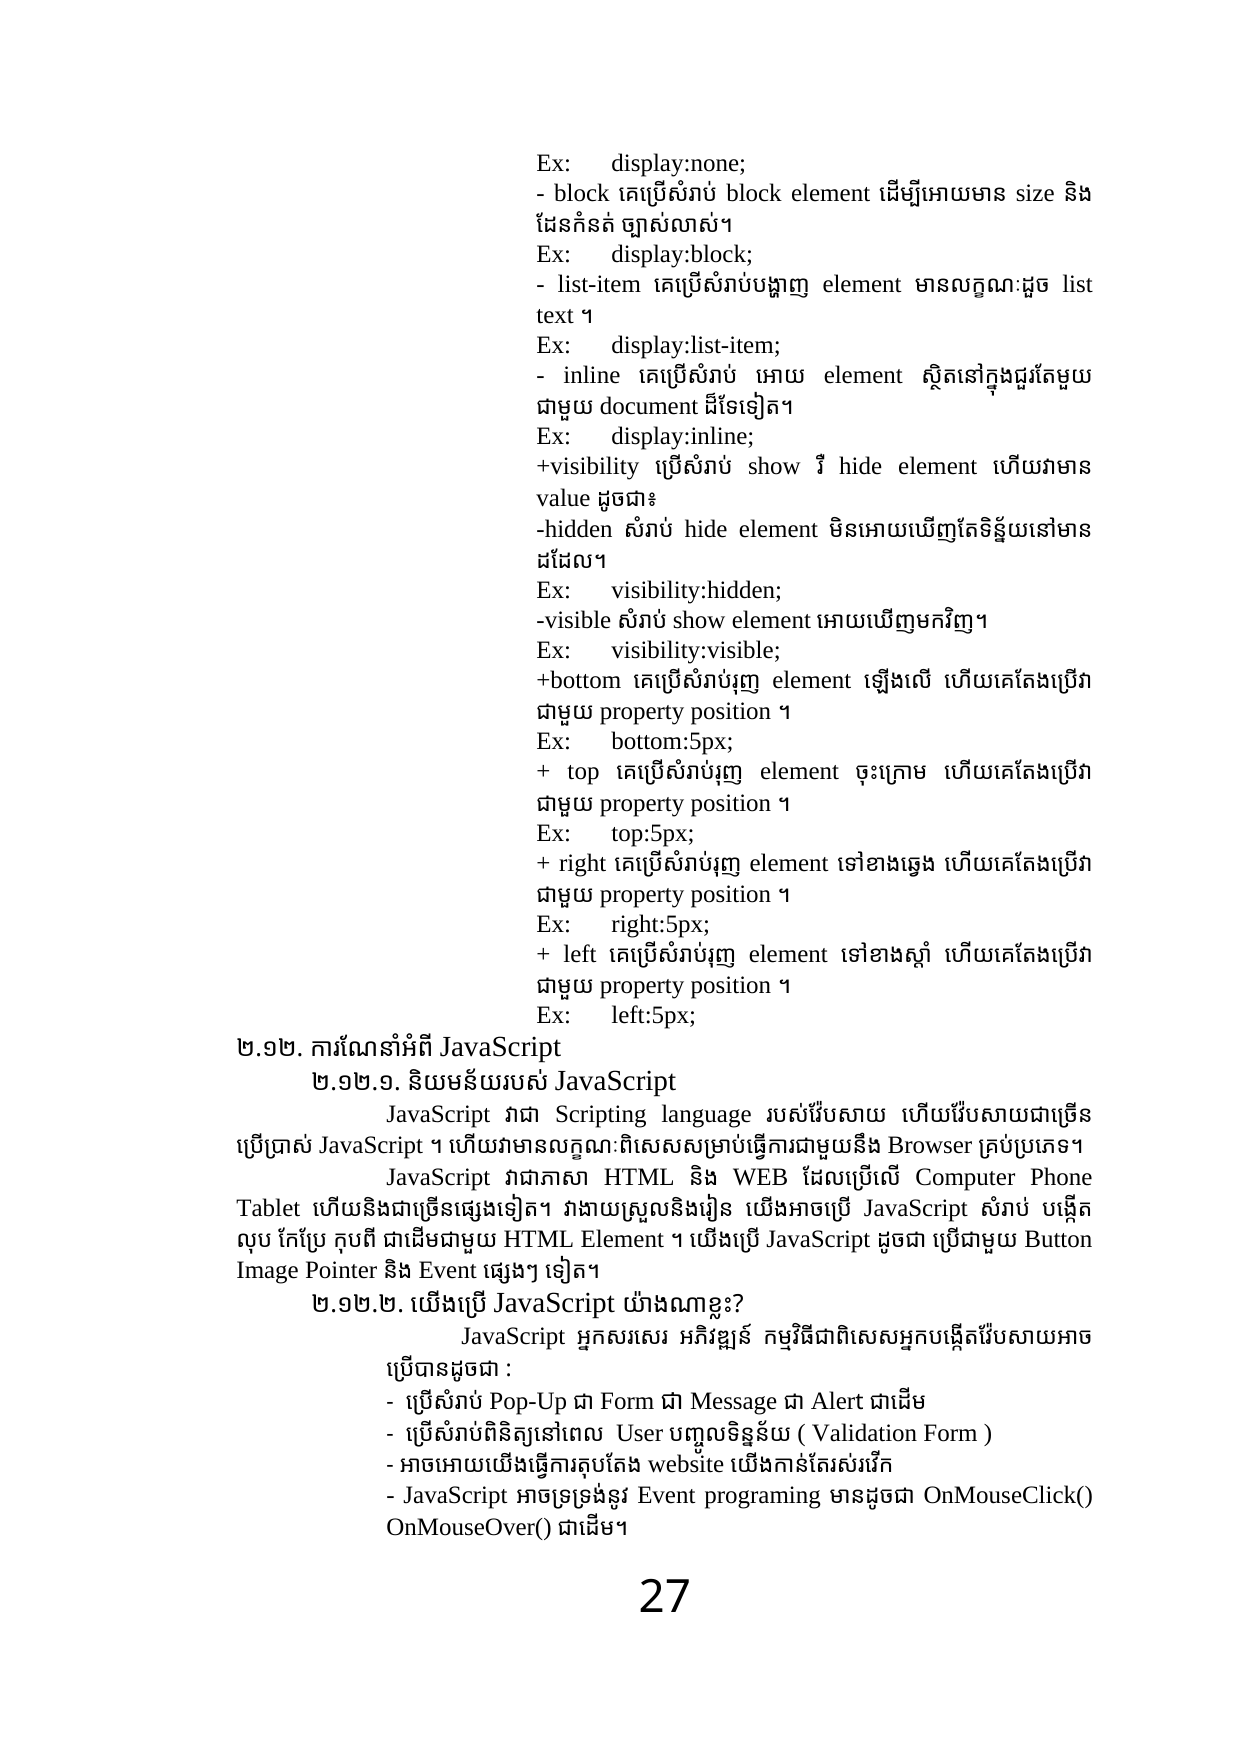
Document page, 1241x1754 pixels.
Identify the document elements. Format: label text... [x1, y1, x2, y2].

text + top គេប្រើសំរាប់រុញ element ចុះក្រោម ហើយគេតែងប្រើវាជាមួយ property position ។ [536, 755, 1092, 818]
text - list-item គេប្រើសំរាប់បង្ហាញ element មានលក្ខណៈដួច list text ។ [536, 268, 1092, 330]
text Ex: display:inline; [386, 421, 1092, 450]
text - JavaScript អាចទ្រទ្រង់នូវ ​Event programing មានដូចជា OnMouseClick() OnMouseOver() ជាដើម។ [386, 1479, 1092, 1542]
text ២.១២.១. និយមន័យរបស់ JavaScript [274, 1063, 1092, 1098]
text JavaScript វាជាភាសា HTML និង WEB ដែលប្រើលើ Computer Phone Tablet ហើយនិងជាច្រើនផ្សេងទៀត។ វាងាយស្រួលនិងរៀន យើងអាចប្រើ JavaScript សំរាប់ បង្កើត លុប កែប្រែ កុបពី ជាដើមជាមួយ HTML Element ។ យើងប្រើ JavaScript ដូចជា ប្រើជាមួយ Button Image Pointer និង Event ផ្សេងៗ ទៀត។ [236, 1161, 1092, 1286]
text +​ right គេប្រើសំរាប់រុញ element ទៅខាងឆ្វេង ហើយគេតែងប្រើវាជាមួយ property position ។ [536, 846, 1092, 909]
text + left គេប្រើសំរាប់រុញ element ទៅខាងស្ដាំ ហើយគេតែងប្រើវាជាមួយ property position ។ [536, 938, 1092, 1000]
text Ex: left:5px; [236, 1000, 1092, 1029]
text - block គេប្រើសំរាប់ block element ដើម្បីអោយមាន size និង ដែនកំនត់ ច្បាស់លាស់។ [536, 176, 1092, 239]
text - ប្រើសំរាប់ពិនិត្យនៅពេល User បញ្ចូលទិន្នន័យ ( Validation Form ) [311, 1417, 1092, 1448]
text -hidden សំរាប់ hide element មិនអោយឃើញតែទិន្ន័យនៅមានដដែល។ [536, 513, 1092, 575]
text +visibility ប្រើសំរាប់ show រឺ hide element ហើយវាមាន value ដូចជា​៖ [386, 450, 1092, 513]
text - inline គេប្រើសំរាប់​ អោយ element ស្ថិតនៅក្នុងជួរតែមួយ ជាមួយ document ដ៏ទែទៀត។ [536, 359, 1092, 421]
text Ex: bottom:5px; [236, 726, 1092, 755]
text ២.១២. ការណែនាំអំពី JavaScript [236, 1029, 1091, 1063]
text Ex: display:none; [349, 148, 1092, 176]
text Ex: right:5px; [236, 909, 1092, 938]
text -visible សំរាប់ show element អោយឃើញមកវិញ។ [236, 604, 1092, 635]
text - ប្រើសំរាប់ Pop-Up ជា Form ជា Message ជា Alert ជាដើម [311, 1383, 1092, 1417]
text - អាចអោយយើងធ្វើការតុបតែង website យើងកាន់តែរស់រវើក [311, 1448, 1092, 1479]
text ២.១២.២. យើងប្រើ JavaScript យ៉ាងណាខ្លះ? [274, 1286, 1092, 1320]
text JavaScript វាជា Scripting language របស់វ៉ែបសាយ ហើយវ៉ែបសាយជាច្រើនប្រើប្រាស់ JavaScript ។ ហើយវាមានលក្ខណៈពិសេសសម្រាប់ធ្វើការជាមួយនឹង Browser គ្រប់ប្រភេទ។ [236, 1098, 1092, 1161]
text Ex: visibility:hidden; [236, 575, 1092, 604]
text Ex: visibility:visible; [349, 635, 1092, 664]
text Ex: display:block; [349, 239, 1092, 268]
text +bottom គេប្រើសំរាប់រុញ element ឡើងលើ ហើយគេតែងប្រើវាជាមួយ property position ។ [536, 664, 1092, 726]
text Ex: display:list-item; [349, 330, 1092, 359]
text Ex: top:5px; [236, 818, 1092, 846]
text JavaScript អ្នកសរសេរ អភិវឌ្ឍន៍ កម្មវិធីជាពិសេសអ្នកបង្កើតវ៉ែបសាយអាចប្រើបានដូចជា : [386, 1320, 1092, 1383]
